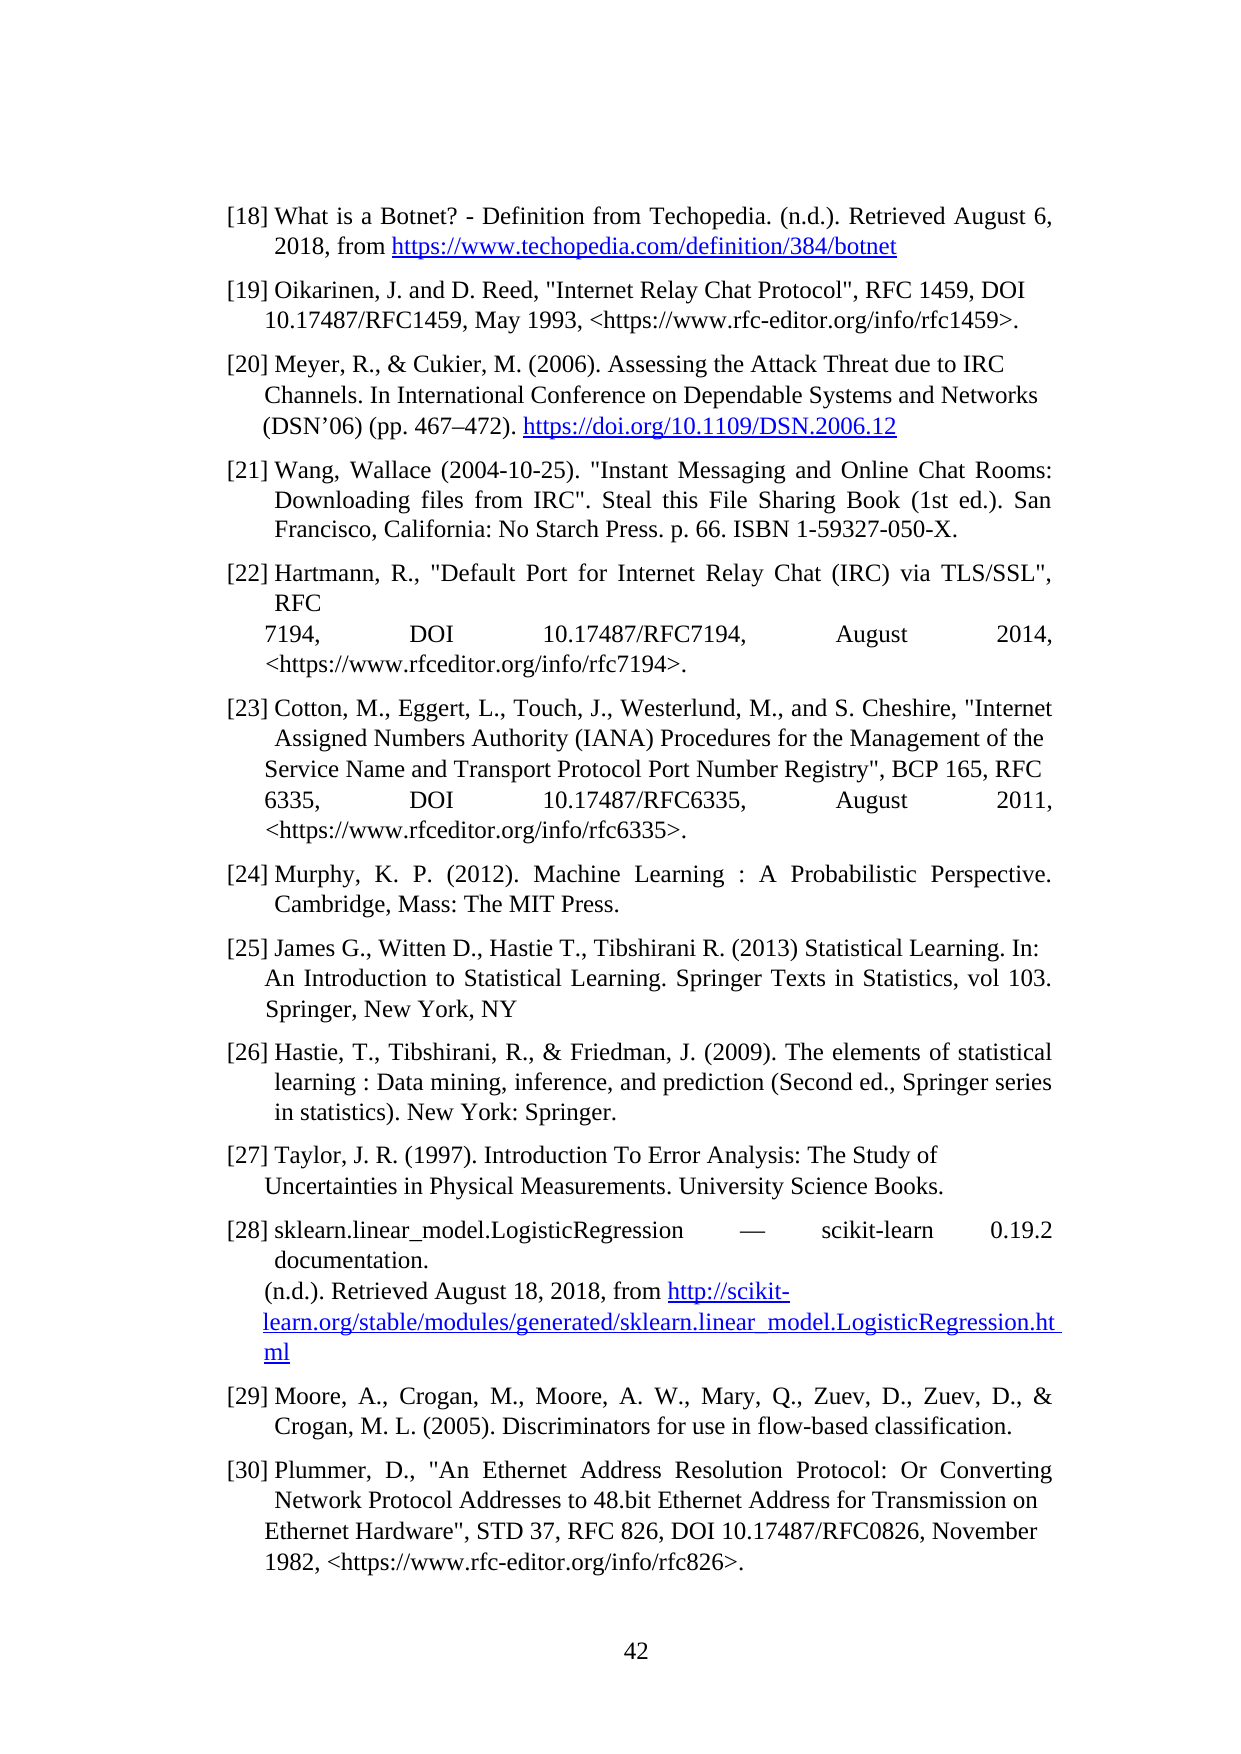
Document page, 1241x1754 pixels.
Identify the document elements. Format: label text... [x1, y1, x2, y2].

text Service Name and Transport Protocol Port Number Registry", BCP 165, RFC [264, 754, 1053, 783]
text 10.17487/RFC1459, May 1993, <https://www.rfc-editor.org/info/rfc1459>. [264, 306, 1053, 334]
text Channels. In International Conference on Dependable Systems and Networks [264, 380, 1053, 409]
list Hartmann, R., "Default Port for Internet Relay Chat (IRC) via TLS/SSL", RFC [227, 558, 1053, 617]
list Taylor, J. R. (1997). Introduction To Error Analysis: The Study of [227, 1141, 1053, 1169]
list Plummer, D., "An Ethernet Address Resolution Protocol: Or Converting Network Protocol Addresses to 48.bit Ethernet Address for Transmission on [227, 1455, 1053, 1514]
text (n.d.). Retrieved August 18, 2018, from http://scikit- [264, 1276, 1053, 1305]
list James G., Witten D., Hastie T., Tibshirani R. (2013) Statistical Learning. In: [227, 933, 1053, 961]
text Uncertainties in Physical Measurements. University Science Books. [264, 1171, 1053, 1200]
list Wang, Wallace (2004-10-25). "Instant Messaging and Online Chat Rooms: Downloading files from IRC". Steal this File Sharing Book (1st ed.). San Francisco, California: No Starch Press. p. 66. ISBN 1-59327-050-X. [227, 455, 1053, 543]
text An Introduction to Statistical Learning. Springer Texts in Statistics, vol 103. Springer, New York, NY [264, 963, 1053, 1023]
list Cotton, M., Eggert, L., Touch, J., Westerlund, M., and S. Cheshire, "Internet Assigned Numbers Authority (IANA) Procedures for the Management of the [227, 693, 1053, 752]
text 1982, <https://www.rfc-editor.org/info/rfc826>. [264, 1547, 1053, 1575]
list Hastie, T., Tibshirani, R., & Friedman, J. (2009). The elements of statistical learning : Data mining, inference, and prediction (Second ed., Springer series in statistics). New York: Springer. [227, 1037, 1053, 1126]
text 6335, DOI 10.17487/RFC6335, August 2011, <https://www.rfceditor.org/info/rfc6335>. [264, 785, 1053, 844]
text learn.org/stable/modules/generated/sklearn.linear_model.LogisticRegression.ht ml [262, 1307, 1064, 1366]
text Ethernet Hardware", STD 37, RFC 826, DOI 10.17487/RFC0826, November [264, 1516, 1053, 1544]
list Oikarinen, J. and D. Reed, "Internet Relay Chat Protocol", RFC 1459, DOI [227, 275, 1053, 303]
list Murphy, K. P. (2012). Machine Learning : A Probabilistic Perspective. Cambridge, Mass: The MIT Press. [227, 859, 1053, 918]
list sklearn.linear_model.LogisticRegression — scikit-learn 0.19.2 documentation. [227, 1215, 1053, 1274]
list What is a Botnet? - Definition from Techopedia. (n.d.). Retrieved August 6, 2018, from https://www.techopedia.com/definition/384/botnet [227, 201, 1053, 260]
list Meyer, R., & Cukier, M. (2006). Assessing the Attack Threat due to IRC [227, 349, 1053, 378]
text 7194, DOI 10.17487/RFC7194, August 2014, <https://www.rfceditor.org/info/rfc7194>. [264, 619, 1053, 678]
list Moore, A., Crogan, M., Moore, A. W., Mary, Q., Zuev, D., Zuev, D., & Crogan, M. L. (2005). Discriminators for use in flow-based classification. [227, 1381, 1053, 1440]
text (DSN’06) (pp. 467–472). https://doi.org/10.1109/DSN.2006.12 [262, 411, 1064, 440]
